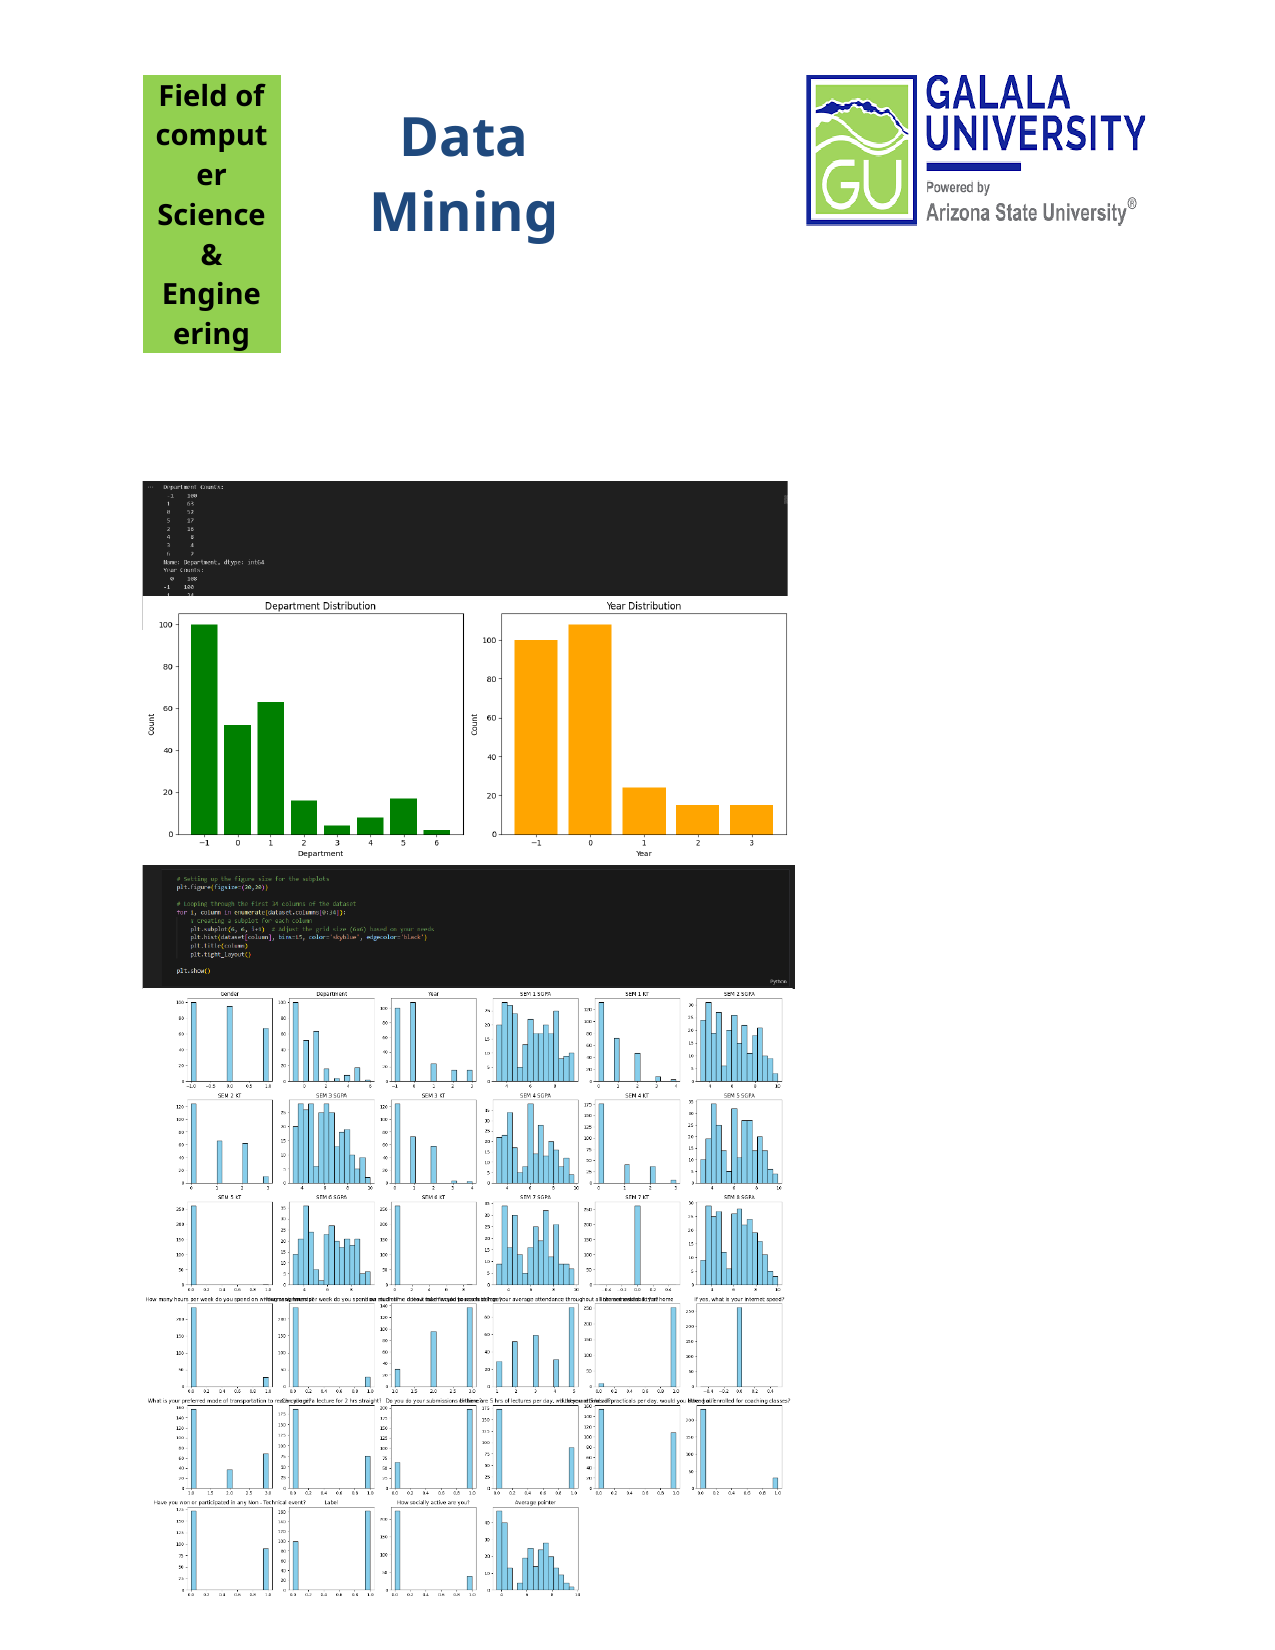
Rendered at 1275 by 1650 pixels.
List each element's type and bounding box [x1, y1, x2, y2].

picture [142, 865, 795, 1600]
picture [806, 75, 1146, 226]
picture [142, 481, 791, 863]
